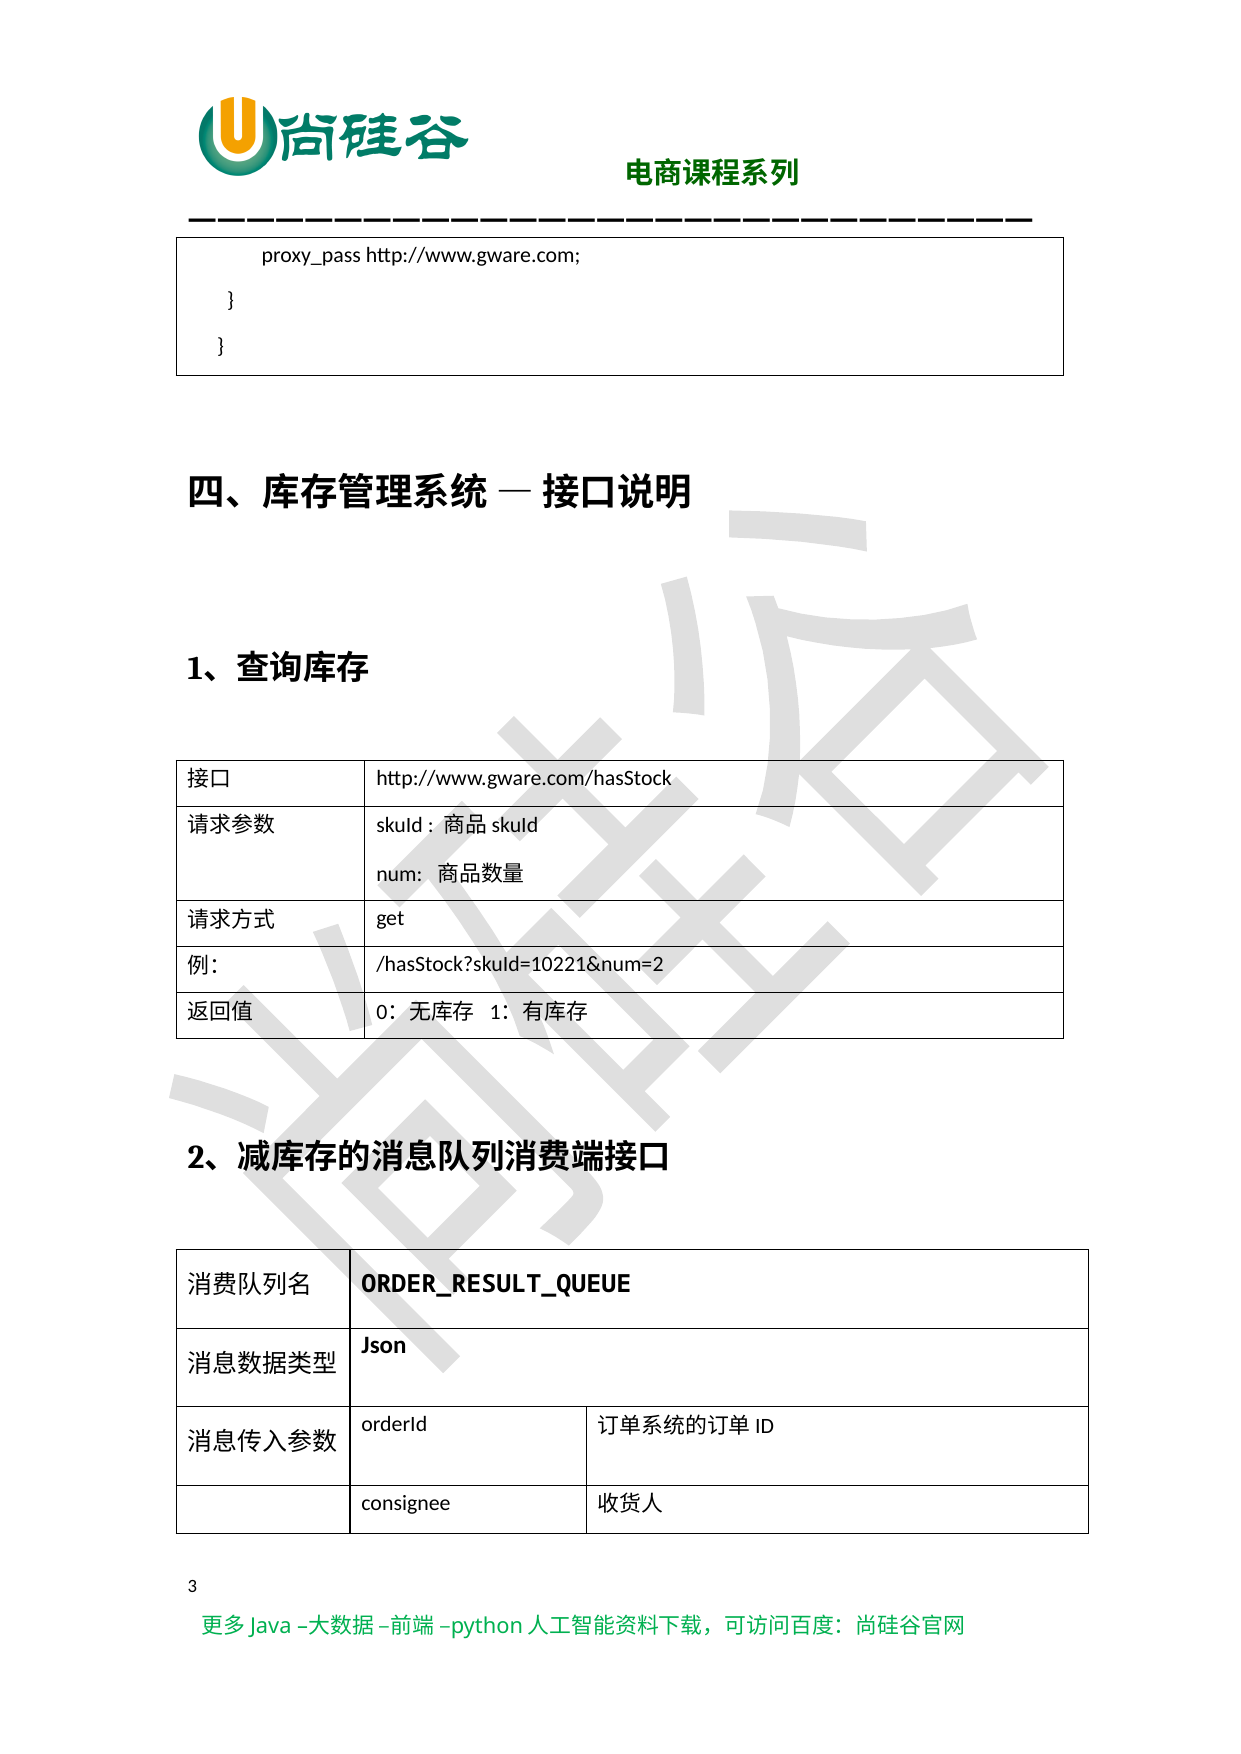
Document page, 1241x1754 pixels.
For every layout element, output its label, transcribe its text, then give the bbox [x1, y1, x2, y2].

table_cell consignee [351, 1486, 586, 1532]
table_cell [177, 1486, 349, 1532]
table_cell 0：无库存 1：有库存 [365, 993, 1063, 1038]
table_cell Json [351, 1329, 1088, 1406]
subtitle 1、查询库存 [187, 633, 1053, 698]
table_cell 请求方式 [177, 901, 364, 946]
table_cell 请求参数 [177, 807, 364, 900]
table_cell 消息传入参数 [177, 1407, 349, 1485]
table_cell orderId [351, 1407, 586, 1485]
table_cell 返回值 [177, 993, 364, 1038]
picture [187, 88, 476, 184]
table_cell get [365, 901, 1063, 946]
table_cell skuId : 商品skuId num: 商品数量 [365, 807, 1063, 900]
subtitle 2、减库存的消息队列消费端接口 [187, 1122, 1053, 1187]
table_header 接口 [177, 761, 364, 806]
table_cell 例： [177, 947, 364, 992]
table_header http://www.gware.com/hasStock [365, 761, 1063, 806]
table_cell /hasStock?skuId=10221&num=2 [365, 947, 1063, 992]
table_cell 订单系统的订单ID [587, 1407, 1088, 1485]
table_cell 消息数据类型 [177, 1329, 349, 1406]
subtitle 四、库存管理系统 — 接口说明 [187, 457, 1053, 522]
table_header ORDER_RESULT_QUEUE [351, 1250, 1088, 1328]
table_cell 收货人 [587, 1486, 1088, 1532]
table_header 消费队列名 [177, 1250, 349, 1328]
